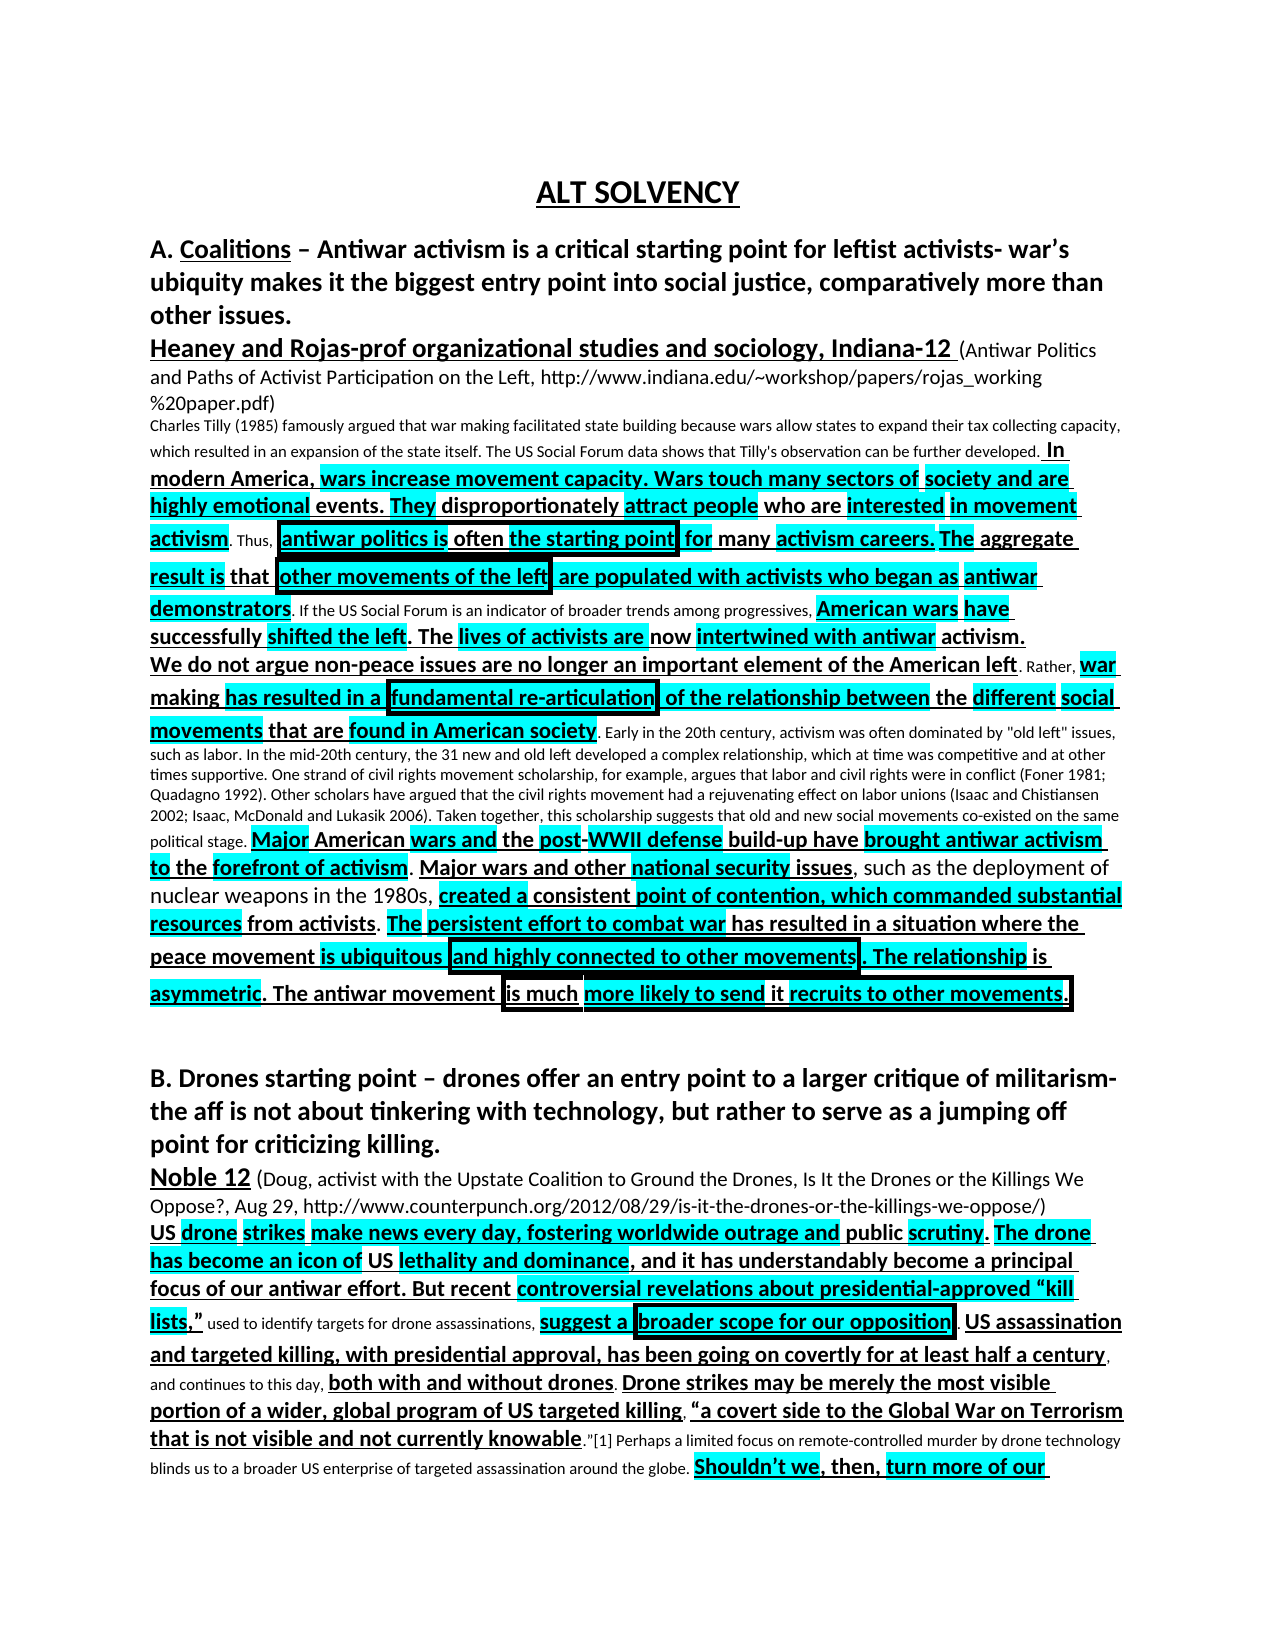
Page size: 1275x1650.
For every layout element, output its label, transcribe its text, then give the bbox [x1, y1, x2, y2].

subtitle B. Drones starting point – drones offer an entry point to a larger critique of militarism- the aff is not about tinkering with technology, but rather to serve as a jumping off point for criticizing killing. [150, 1061, 1125, 1160]
text Noble 12 (Doug, activist with the Upstate Coalition to Ground the Drones, Is It the Drones or the Killings We Oppose?, Aug 29, http://www.counterpunch.org/2012/08/29/is-it-the-drones-or-the-killings-we-oppose/) [150, 1160, 1125, 1218]
subtitle Alt Solvency [150, 171, 1125, 212]
subtitle A. Coalitions – Antiwar activism is a critical starting point for leftist activists- war’s ubiquity makes it the biggest entry point into social justice, comparatively more than other issues. [150, 232, 1125, 331]
text We do not argue non-peace issues are no longer an important element of the American left. Rather, war making has resulted in a fundamental re-articulation of the relationship between the different social movements that are found in American society. Early in the 20th century, activism was often dominated by "old left" issues, such as labor. In the mid-20th century, the 31 new and old left developed a complex relationship, which at time was competitive and at other times supportive. One strand of civil rights movement scholarship, for example, argues that labor and civil rights were in conflict (Foner 1981; Quadagno 1992). Other scholars have argued that the civil rights movement had a rejuvenating effect on labor unions (Isaac and Chistiansen 2002; Isaac, McDonald and Lukasik 2006). Taken together, this scholarship suggests that old and new social movements co-existed on the same political stage. Major American wars and the post-WWII defense build-up have brought antiwar activism to the forefront of activism. Major wars and other national security issues, such as the deployment of nuclear weapons in the 1980s, created a consistent point of contention, which commanded substantial resources from activists. The persistent effort to combat war has resulted in a situation where the peace movement is ubiquitous and highly connected to other movements. The relationship is asymmetric. The antiwar movement is much more likely to send it recruits to other movements. [150, 651, 1125, 1012]
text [150, 1218, 1125, 1480]
text Charles Tilly (1985) famously argued that war making facilitated state building because wars allow states to expand their tax collecting capacity, which resulted in an expansion of the state itself. The US Social Forum data shows that Tilly's observation can be further developed. In modern America, wars increase movement capacity. Wars touch many sectors of society and are highly emotional events. They disproportionately attract people who are interested in movement activism. Thus, antiwar politics is often the starting point for many activism careers. The aggregate result is that other movements of the left are populated with activists who began as antiwar demonstrators. If the US Social Forum is an indicator of broader trends among progressives, American wars have successfully shifted the left. The lives of activists are now intertwined with antiwar activism. [150, 415, 1125, 651]
text Heaney and Rojas-prof organizational studies and sociology, Indiana-12 (Antiwar Politics and Paths of Activist Participation on the Left, http://www.indiana.edu/~workshop/papers/rojas_working%20paper.pdf) [150, 331, 1125, 415]
